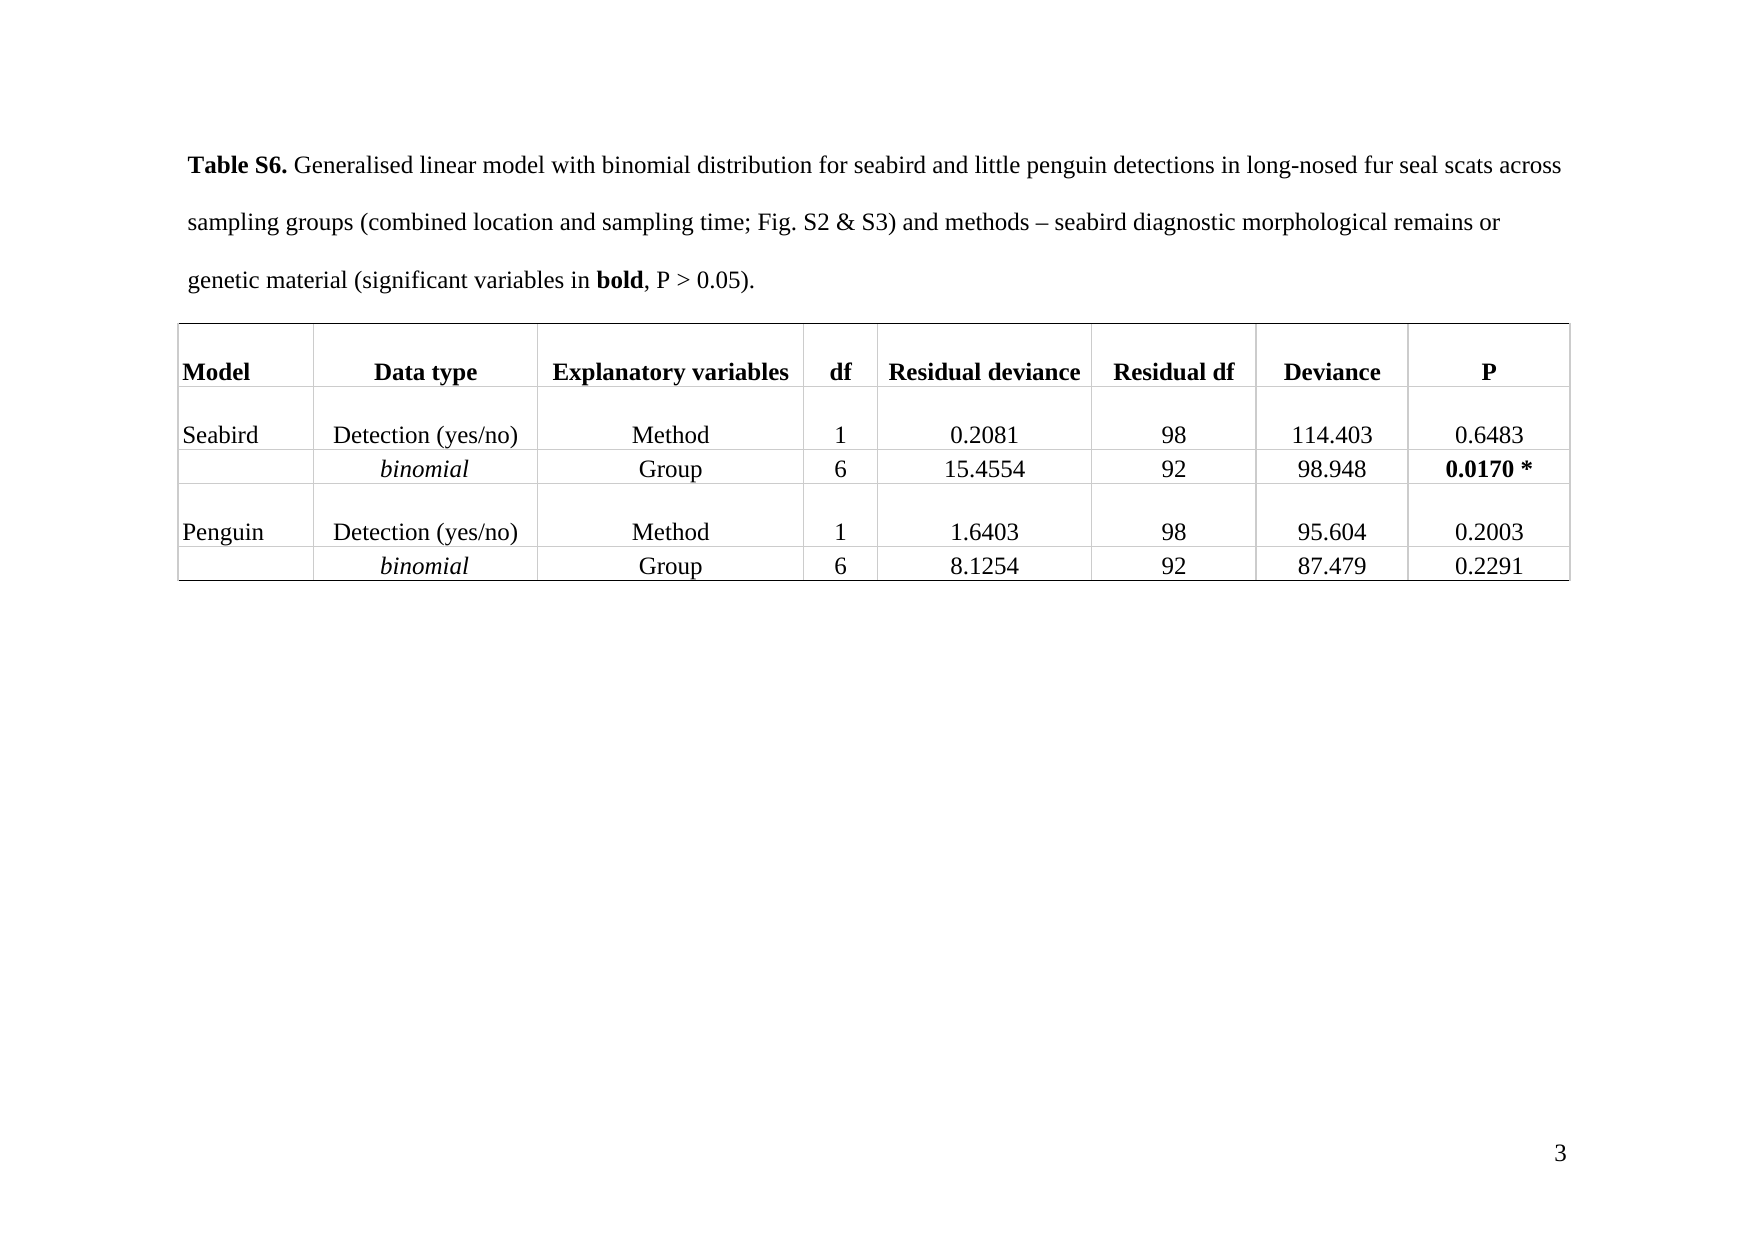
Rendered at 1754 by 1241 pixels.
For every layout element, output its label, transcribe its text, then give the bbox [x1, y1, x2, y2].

table_header P [1409, 324, 1569, 386]
table_cell 1 [804, 387, 877, 449]
table_cell 98 [1092, 387, 1255, 449]
table_cell 6 [804, 547, 877, 580]
table_header Explanatory variables [538, 324, 803, 386]
table_cell 87.479 [1257, 547, 1407, 580]
table_cell Detection (yes/no) [314, 387, 537, 449]
table_cell Penguin [179, 484, 313, 546]
table_cell Group [538, 450, 803, 483]
table_cell 92 [1092, 547, 1255, 580]
table_cell Method [538, 484, 803, 546]
table_cell 0.6483 [1409, 387, 1569, 449]
table_header Data type [314, 324, 537, 386]
table_cell Group [538, 547, 803, 580]
table_cell 92 [1092, 450, 1255, 483]
table_cell 98 [1092, 484, 1255, 546]
table_header Residual deviance [878, 324, 1091, 386]
table_header df [804, 324, 877, 386]
table_header Model [179, 324, 313, 386]
table_cell [179, 450, 313, 483]
table_cell 6 [804, 450, 877, 483]
table_cell 15.4554 [878, 450, 1091, 483]
table_cell 114.403 [1257, 387, 1407, 449]
table_cell [179, 547, 313, 580]
table_cell Seabird [179, 387, 313, 449]
table_cell binomial [314, 450, 537, 483]
table_cell binomial [314, 547, 537, 580]
table_cell 98.948 [1257, 450, 1407, 483]
table_cell 1.6403 [878, 484, 1091, 546]
table_cell 1 [804, 484, 877, 546]
table_cell 0.0170 * [1409, 450, 1569, 483]
table_cell 0.2081 [878, 387, 1091, 449]
table_header Deviance [1257, 324, 1407, 386]
table_cell 95.604 [1257, 484, 1407, 546]
text Table S6. Generalised linear model with binomial distribution for seabird and little penguin detections in long-nosed fur seal scats across sampling groups (combined location and sampling time; Fig. S2 & S3) and methods – seabird diagnostic morphological remains or genetic material (significant variables in bold, P > 0.05). [187, 150, 1566, 294]
table_cell Method [538, 387, 803, 449]
table_header Residual df [1092, 324, 1255, 386]
table_cell 8.1254 [878, 547, 1091, 580]
table_cell 0.2291 [1409, 547, 1569, 580]
table_cell 0.2003 [1409, 484, 1569, 546]
table_cell Detection (yes/no) [314, 484, 537, 546]
